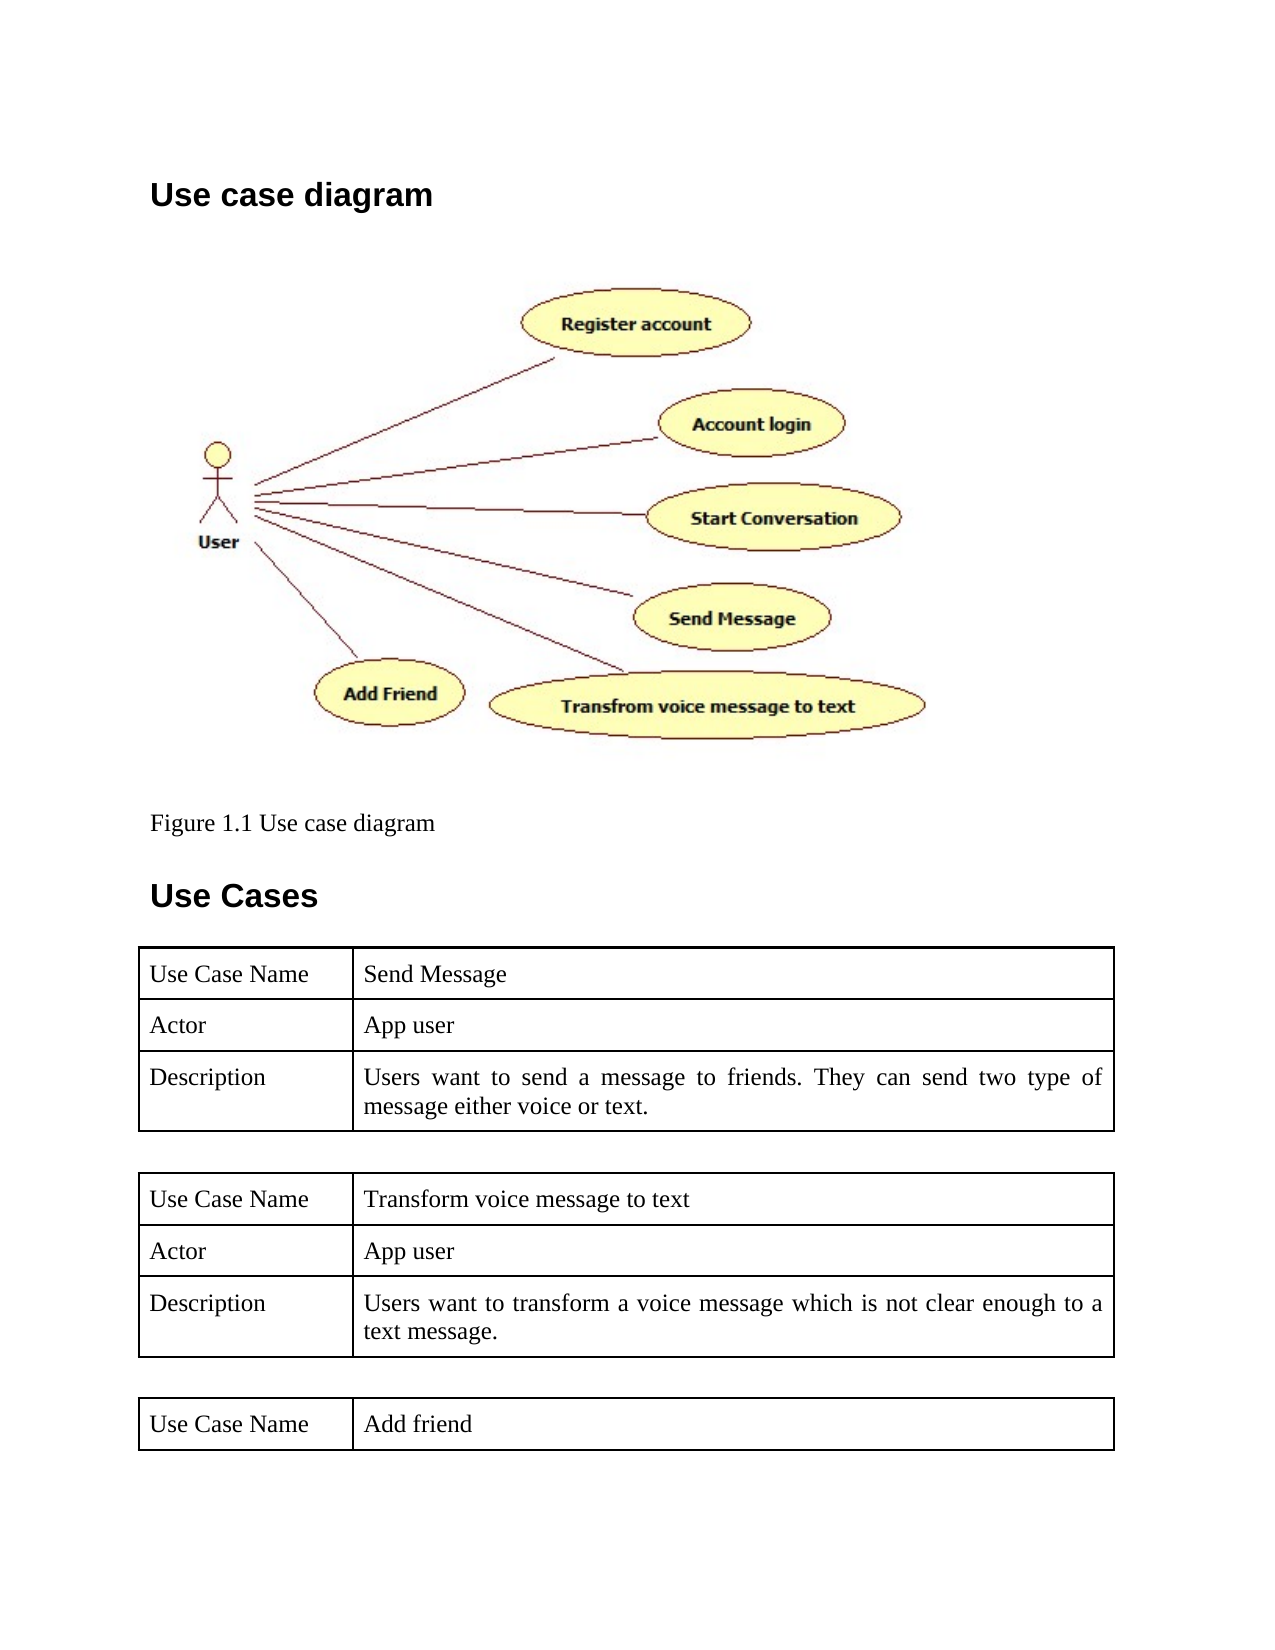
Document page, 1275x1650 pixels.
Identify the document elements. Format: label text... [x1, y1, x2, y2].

table_header Transform voice message to text [354, 1174, 1113, 1223]
table_header Use Case Name [140, 1174, 352, 1223]
table_cell Actor [140, 1226, 352, 1275]
text Figure 1.1 Use case diagram [150, 808, 1125, 837]
picture [150, 257, 957, 771]
table_cell App user [354, 1000, 1113, 1050]
table_cell Users want to send a message to friends. They can send two type of message either voice or text. [354, 1052, 1113, 1130]
table_header Use Case Name [140, 949, 352, 998]
subtitle Use case diagram [150, 175, 1125, 213]
table_cell App user [354, 1226, 1113, 1275]
table_cell Actor [140, 1000, 352, 1050]
subtitle Use Cases [150, 876, 1125, 915]
table_cell Description [140, 1052, 352, 1130]
table_header Add friend [354, 1399, 1113, 1449]
table_cell Users want to transform a voice message which is not clear enough to a text message. [354, 1277, 1113, 1356]
table_header Use Case Name [140, 1399, 352, 1449]
table_header Send Message [354, 949, 1113, 998]
table_cell Description [140, 1277, 352, 1356]
